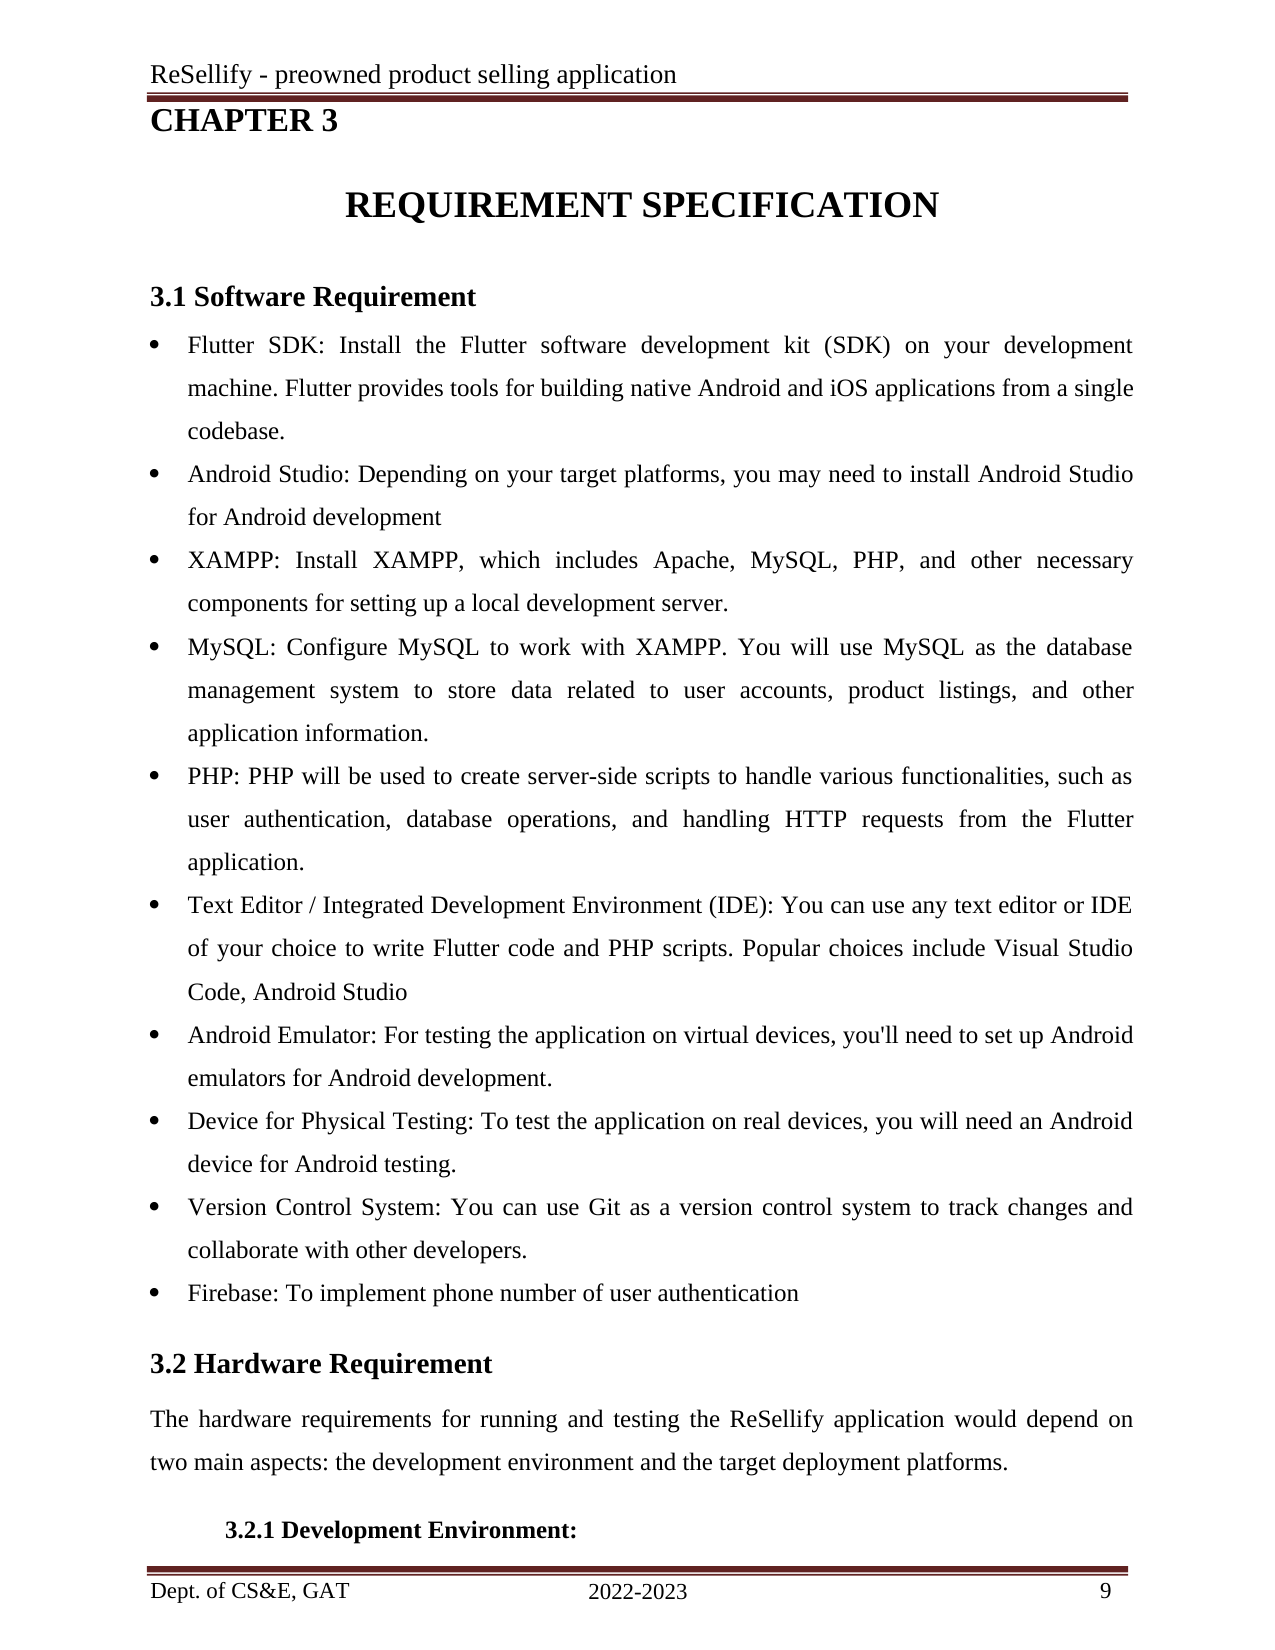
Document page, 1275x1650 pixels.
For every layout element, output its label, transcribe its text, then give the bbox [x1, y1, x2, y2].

list MySQL: Configure MySQL to work with XAMPP. You will use MySQL as the database management system to store data related to user accounts, product listings, and other application information. [150, 632, 1134, 747]
text 3.2 Hardware Requirement [150, 1347, 1134, 1380]
list Firebase: To implement phone number of user authentication [150, 1278, 1134, 1307]
text 3.2.1 Development Environment: [225, 1515, 1134, 1544]
list Android Studio: Depending on your target platforms, you may need to install Android Studio for Android development [150, 459, 1134, 531]
text CHAPTER 3 [150, 100, 1134, 138]
text 3.1 Software Requirement [150, 279, 1134, 313]
list Android Emulator: For testing the application on virtual devices, you'll need to set up Android emulators for Android development. [150, 1020, 1134, 1092]
text The hardware requirements for running and testing the ReSellify application would depend on two main aspects: the development environment and the target deployment platforms. [150, 1404, 1134, 1476]
list Version Control System: You can use Git as a version control system to track changes and collaborate with other developers. [150, 1192, 1134, 1264]
text REQUIREMENT SPECIFICATION [150, 182, 1134, 226]
list XAMPP: Install XAMPP, which includes Apache, MySQL, PHP, and other necessary components for setting up a local development server. [150, 545, 1134, 617]
list PHP: PHP will be used to create server-side scripts to handle various functionalities, such as user authentication, database operations, and handling HTTP requests from the Flutter application. [150, 761, 1134, 876]
list Device for Physical Testing: To test the application on real devices, you will need an Android device for Android testing. [150, 1106, 1134, 1178]
list Text Editor / Integrated Development Environment (IDE): You can use any text editor or IDE of your choice to write Flutter code and PHP scripts. Popular choices include Visual Studio Code, Android Studio [150, 890, 1134, 1005]
list Flutter SDK: Install the Flutter software development kit (SDK) on your development machine. Flutter provides tools for building native Android and iOS applications from a single codebase. [150, 330, 1134, 445]
